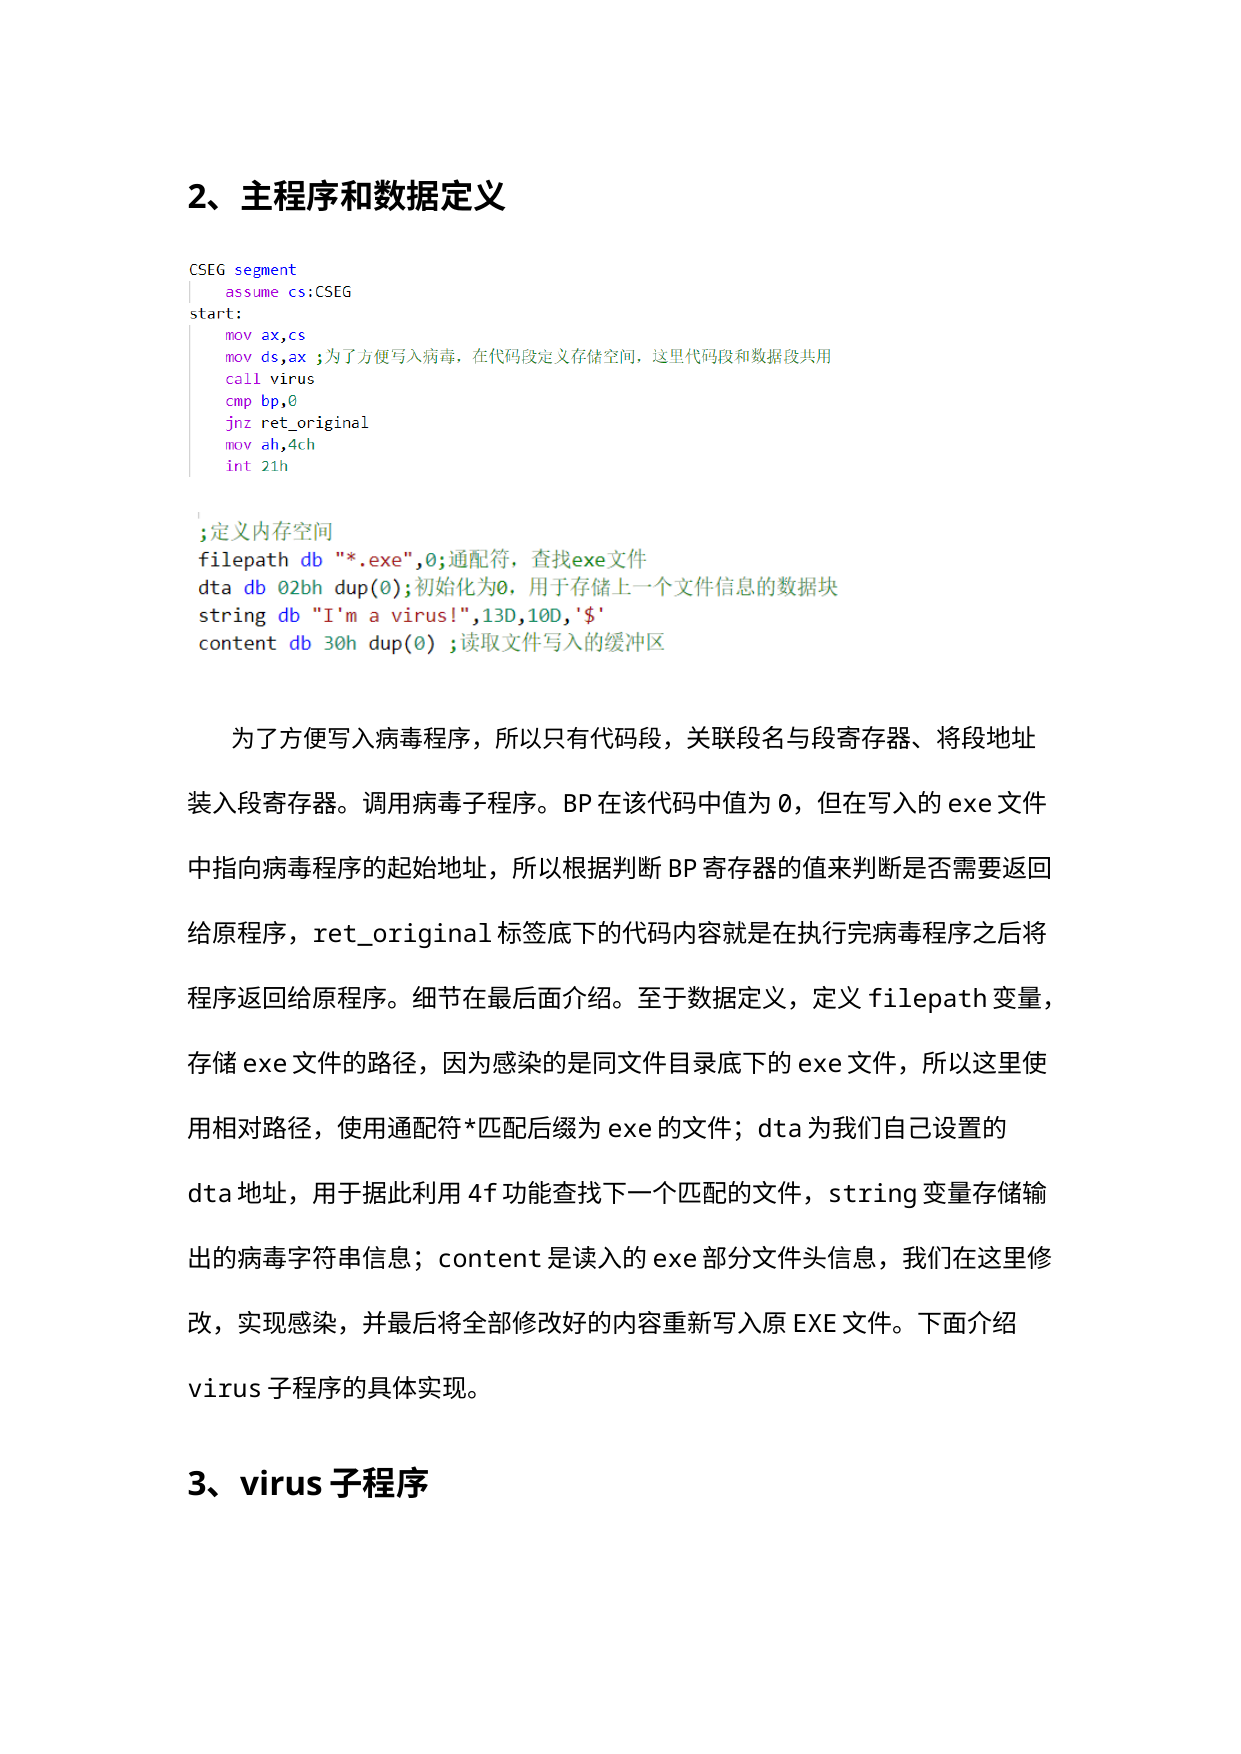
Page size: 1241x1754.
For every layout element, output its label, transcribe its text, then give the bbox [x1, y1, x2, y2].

text 3、virus子程序 [187, 1449, 1053, 1514]
picture [187, 512, 862, 672]
text 2、主程序和数据定义 [187, 162, 1053, 227]
picture [187, 256, 835, 477]
text 为了方便写入病毒程序，所以只有代码段，关联段名与段寄存器、将段地址装入段寄存器。调用病毒子程序。BP在该代码中值为0，但在写入的exe文件中指向病毒程序的起始地址，所以根据判断BP寄存器的值来判断是否需要返回给原程序，ret_original标签底下的代码内容就是在执行完病毒程序之后将程序返回给原程序。细节在最后面介绍。至于数据定义，定义filepath变量，存储exe文件的路径，因为感染的是同文件目录底下的exe文件，所以这里使用相对路径，使用通配符*匹配后缀为exe的文件；dta为我们自己设置的dta地址，用于据此利用4f功能查找下一个匹配的文件，string变量存储输出的病毒字符串信息；content是读入的exe部分文件头信息，我们在这里修改，实现感染，并最后将全部修改好的内容重新写入原EXE文件。下面介绍virus子程序的具体实现。 [187, 704, 1053, 1419]
